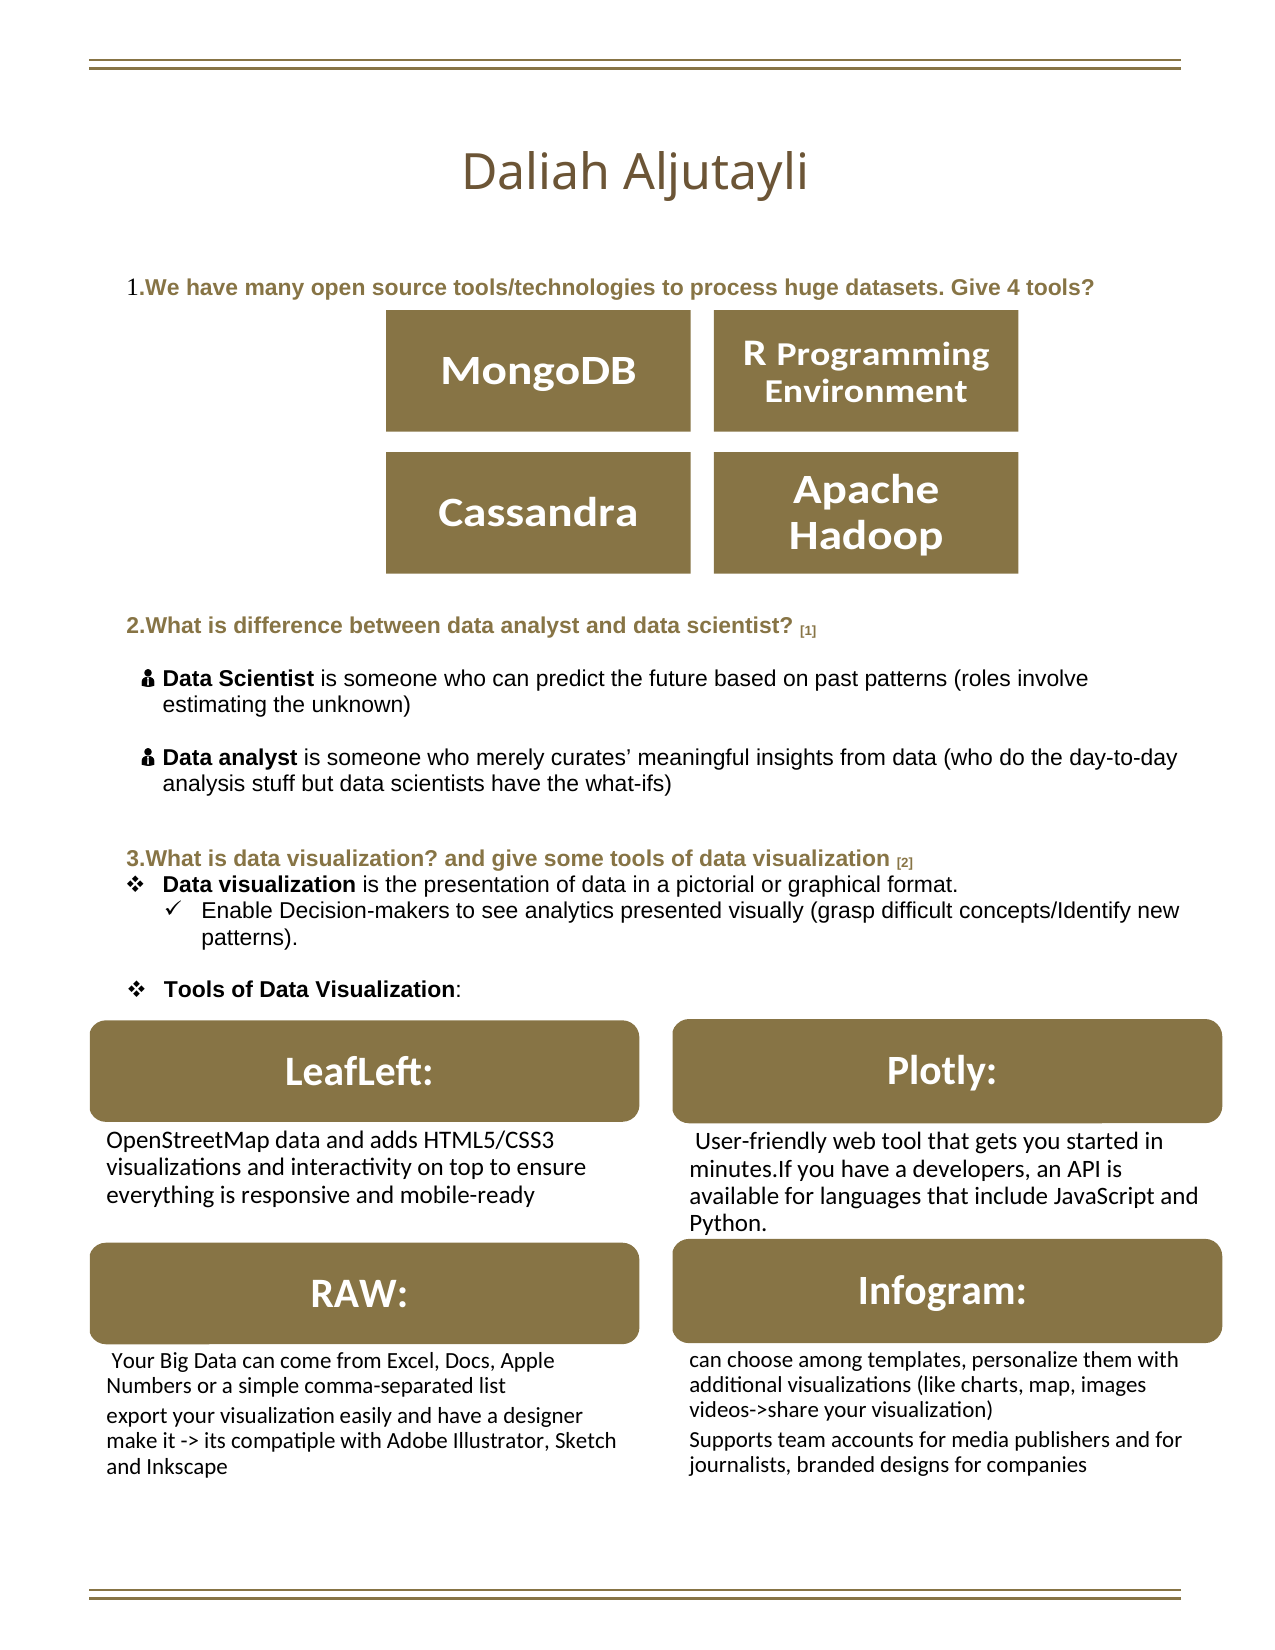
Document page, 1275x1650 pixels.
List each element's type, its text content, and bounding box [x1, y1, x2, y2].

picture [139, 748, 157, 766]
list Data analyst is someone who merely curates’ meaningful insights from data (who do the day-to-day analysis stuff but data scientists have the what-ifs) [139, 744, 1181, 797]
list Tools of Data Visualization: [126, 976, 1181, 1003]
text 3.What is data visualization? and give some tools of data visualization [2] [126, 844, 1181, 871]
list Data visualization is the presentation of data in a pictorial or graphical format. [125, 871, 1181, 897]
list Enable Decision-makers to see analytics presented visually (grasp difficult concepts/Identify new patterns). [164, 897, 1181, 950]
text 2.What is difference between data analyst and data scientist? [1] [126, 586, 1181, 638]
list Data Scientist is someone who can predict the future based on past patterns (roles involve estimating the unknown) [139, 665, 1181, 717]
picture [139, 669, 157, 687]
text 1.We have many open source tools/technologies to process huge datasets. Give 4 tools? [126, 272, 1181, 301]
